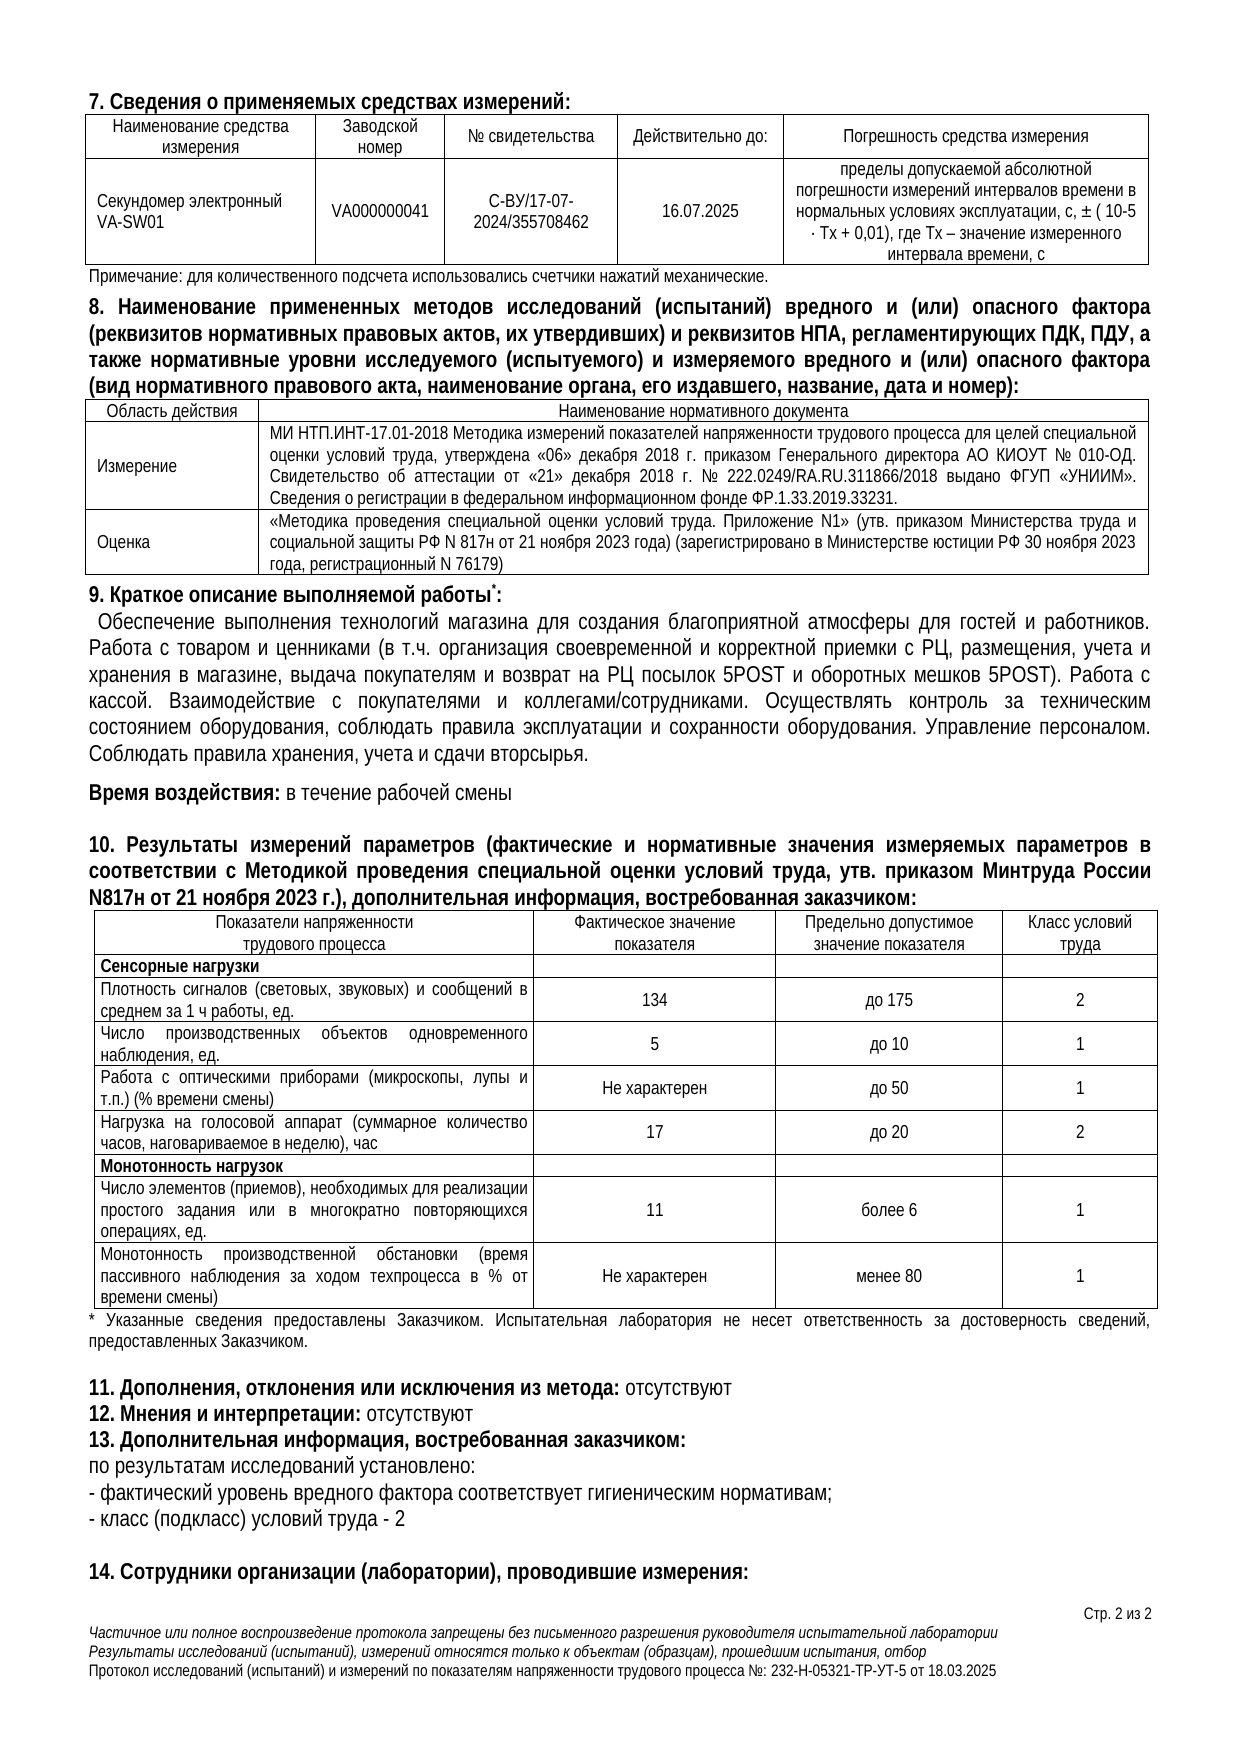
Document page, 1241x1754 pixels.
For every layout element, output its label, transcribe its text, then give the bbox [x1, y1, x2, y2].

table_cell менее 80 [776, 1243, 1002, 1308]
table_cell Число элементов (приемов), необходимых для реализации простого задания или в многократно повторяющихся операциях, ед. [95, 1177, 533, 1242]
table_cell до 50 [776, 1066, 1002, 1109]
table_cell 134 [534, 978, 775, 1021]
table_cell до 175 [776, 978, 1002, 1021]
text 14. Сотрудники организации (лаборатории), проводившие измерения: [89, 1558, 1152, 1584]
table_cell более 6 [776, 1177, 1002, 1242]
table_cell до 10 [776, 1022, 1002, 1065]
table_cell 1 [1003, 1177, 1157, 1242]
table_header № свидетельства [445, 115, 617, 158]
table_cell Нагрузка на голосовой аппарат (суммарное количество часов, наговариваемое в неделю), час [95, 1111, 533, 1154]
table_cell Секундомер электронный VA-SW01 [86, 159, 315, 264]
text * Указанные сведения предоставлены Заказчиком. Испытательная лаборатория не несет ответственность за достоверность сведений, предоставленных Заказчиком. [89, 1309, 1152, 1352]
table_cell [1003, 1155, 1157, 1176]
table_cell [534, 955, 775, 977]
table_cell Работа с оптическими приборами (микроскопы, лупы и т.п.) (% времени смены) [95, 1066, 533, 1109]
table_cell «Методика проведения специальной оценки условий труда. Приложение N1» (утв. приказом Министерства труда и социальной защиты РФ N 817н от 21 ноября 2023 года) (зарегистрировано в Министерстве юстиции РФ 30 ноября 2023 года, регистрационный N 76179) [259, 510, 1148, 574]
table_cell 5 [534, 1022, 775, 1065]
table_header Заводской номер [316, 115, 444, 158]
table_header Фактическое значение показателя [534, 911, 775, 954]
table_cell 1 [1003, 1243, 1157, 1308]
table_cell [1003, 955, 1157, 977]
table_cell Не характерен [534, 1243, 775, 1308]
table_header Класс условий труда [1003, 911, 1157, 954]
text 8. Наименование примененных методов исследований (испытаний) вредного и (или) опасного фактора (реквизитов нормативных правовых актов, их утвердивших) и реквизитов НПА, регламентирующих ПДК, ПДУ, а также нормативные уровни исследуемого (испытуемого) и измеряемого вредного и (или) опасного фактора (вид нормативного правового акта, наименование органа, его издавшего, название, дата и номер): [89, 293, 1152, 398]
text Примечание: для количественного подсчета использовались счетчики нажатий механические. [89, 265, 1152, 287]
table_header Действительно до: [618, 115, 783, 158]
table_header Область действия [86, 400, 258, 421]
text 10. Результаты измерений параметров (фактические и нормативные значения измеряемых параметров в соответствии с Методикой проведения специальной оценки условий труда, утв. приказом Минтруда России N817н от 21 ноября 2023 г.), дополнительная информация, востребованная заказчиком: [89, 831, 1152, 910]
text 12. Мнения и интерпретации: отсутствуют [89, 1400, 1152, 1426]
table_cell 2 [1003, 978, 1157, 1021]
table_cell 1 [1003, 1022, 1157, 1065]
table_cell 17 [534, 1111, 775, 1154]
table_cell пределы допускаемой абсолютной погрешности измерений интервалов времени в нормальных условиях эксплуатации, с, ± ( 10-5 · Тх + 0,01), где Тх – значение измеренного интервала времени, с [784, 159, 1148, 264]
table_cell VA000000041 [316, 159, 444, 264]
table_cell [776, 955, 1002, 977]
text 9. Краткое описание выполняемой работы*: [89, 581, 1152, 608]
text Обеспечение выполнения технологий магазина для создания благоприятной атмосферы для гостей и работников. Работа с товаром и ценниками (в т.ч. организация своевременной и корректной приемки с РЦ, размещения, учета и хранения в магазине, выдача покупателям и возврат на РЦ посылок 5POST и оборотных мешков 5POST). Работа с кассой. Взаимодействие с покупателями и коллегами/сотрудниками. Осуществлять контроль за техническим состоянием оборудования, соблюдать правила эксплуатации и сохранности оборудования. Управление персоналом. Соблюдать правила хранения, учета и сдачи вторсырья. [89, 608, 1152, 766]
text Время воздействия: в течение рабочей смены [89, 778, 1152, 805]
table_cell С-ВУ/17-07-2024/355708462 [445, 159, 617, 264]
table_cell МИ НТП.ИНТ-17.01-2018 Методика измерений показателей напряженности трудового процесса для целей специальной оценки условий труда, утверждена «06» декабря 2018 г. приказом Генерального директора АО КИОУТ № 010-ОД. Свидетельство об аттестации от «21» декабря 2018 г. № 222.0249/RA.RU.311866/2018 выдано ФГУП «УНИИМ». Сведения о регистрации в федеральном информационном фонде ФР.1.33.2019.33231. [259, 422, 1148, 508]
table_cell [776, 1155, 1002, 1176]
text 11. Дополнения, отклонения или исключения из метода: отсутствуют [89, 1373, 1152, 1400]
table_cell 1 [1003, 1066, 1157, 1109]
text 7. Сведения о применяемых средствах измерений: [89, 89, 1152, 114]
table_cell до 20 [776, 1111, 1002, 1154]
table_cell Плотность сигналов (световых, звуковых) и сообщений в среднем за 1 ч работы, ед. [95, 978, 533, 1021]
table_cell Не характерен [534, 1066, 775, 1109]
table_cell 2 [1003, 1111, 1157, 1154]
table_cell Сенсорные нагрузки [95, 955, 533, 977]
table_cell Монотонность производственной обстановки (время пассивного наблюдения за ходом техпроцесса в % от времени смены) [95, 1243, 533, 1308]
table_header Погрешность средства измерения [784, 115, 1148, 158]
table_cell Монотонность нагрузок [95, 1155, 533, 1176]
table_cell 11 [534, 1177, 775, 1242]
table_header Предельно допустимое значение показателя [776, 911, 1002, 954]
table_cell 16.07.2025 [618, 159, 783, 264]
table_cell Оценка [86, 510, 258, 574]
text 13. Дополнительная информация, востребованная заказчиком: по результатам исследований установлено: - фактический уровень вредного фактора соответствует гигиеническим нормативам; - класс (подкласс) условий труда - 2 [89, 1426, 1152, 1532]
table_header Наименование средства измерения [86, 115, 315, 158]
table_cell Измерение [86, 422, 258, 508]
table_cell [534, 1155, 775, 1176]
table_header Наименование нормативного документа [259, 400, 1148, 421]
table_header Показатели напряженности трудового процесса [95, 911, 533, 954]
table_cell Число производственных объектов одновременного наблюдения, ед. [95, 1022, 533, 1065]
